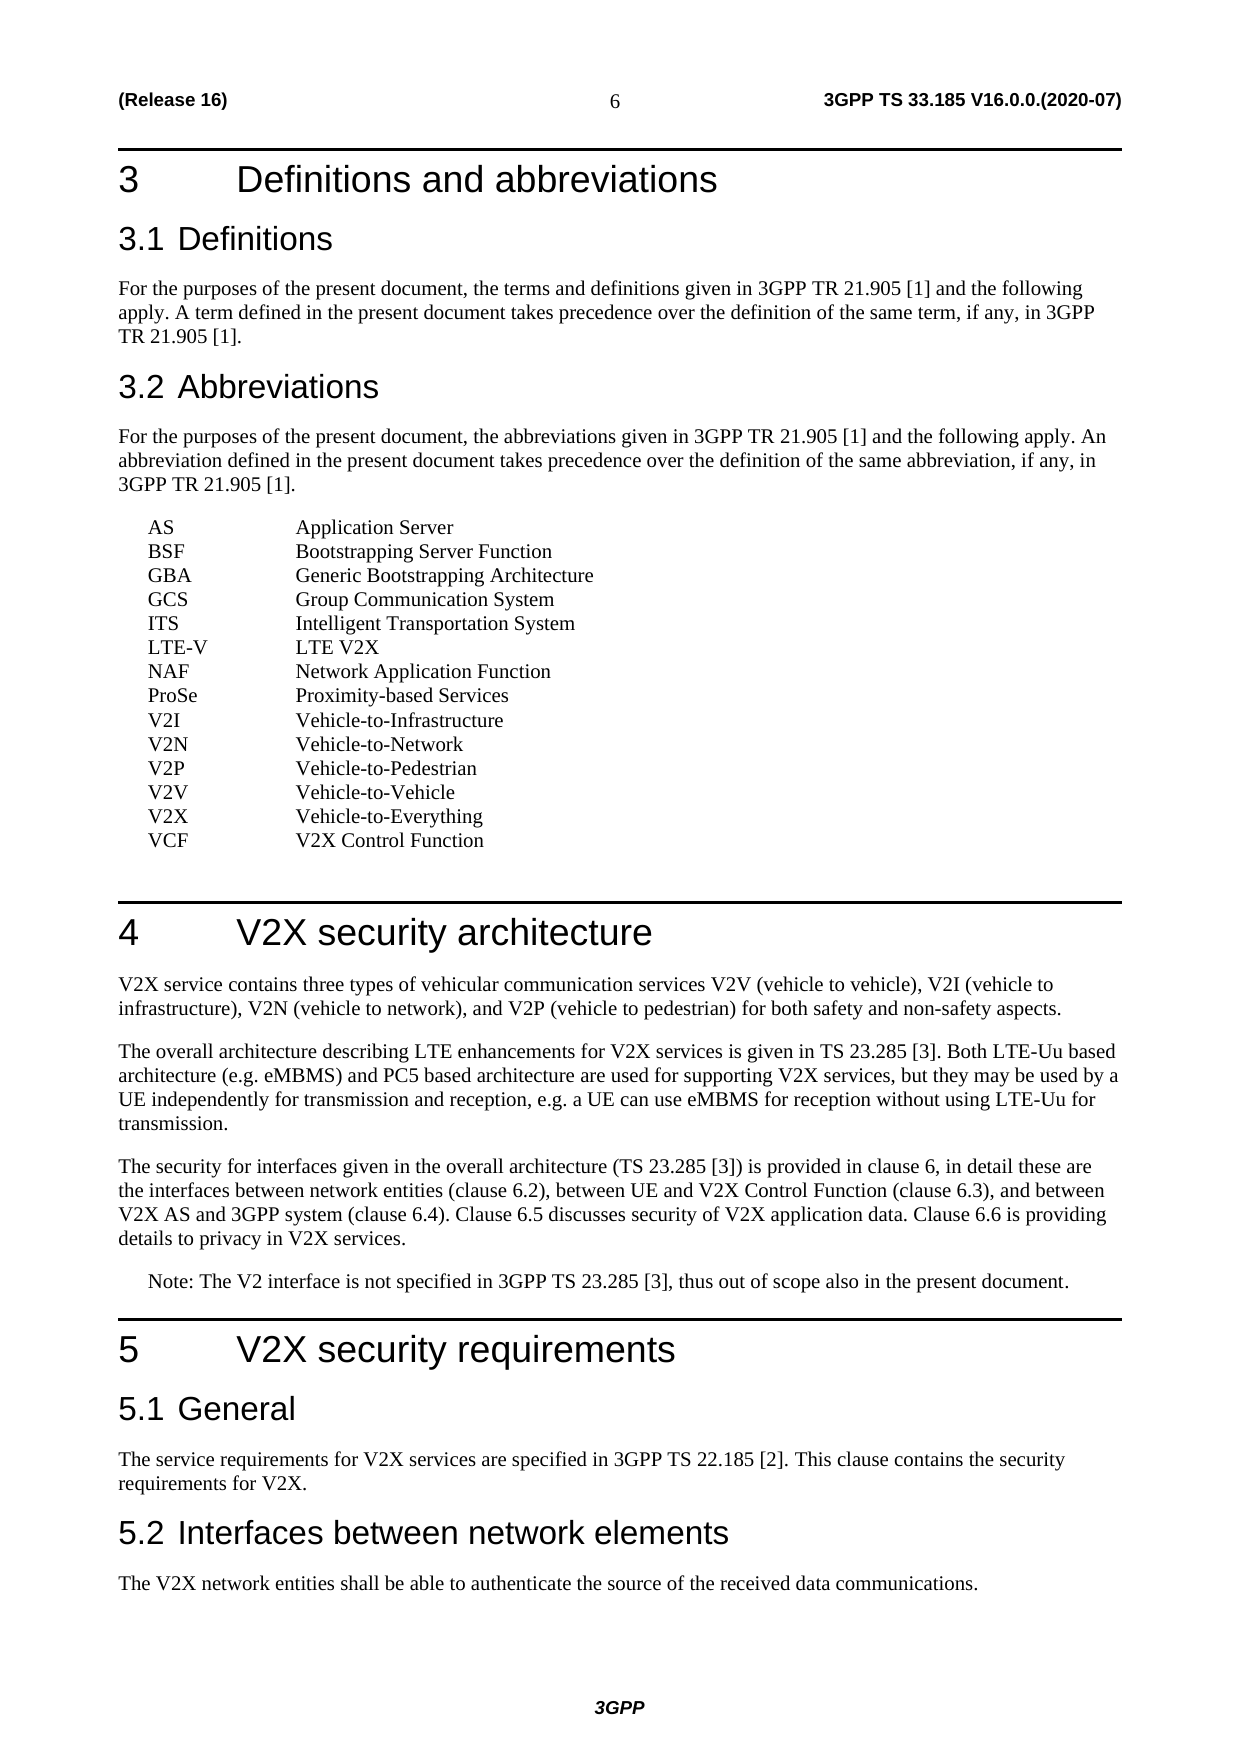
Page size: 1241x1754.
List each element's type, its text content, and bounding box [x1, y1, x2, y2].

text V2P Vehicle-to-Pedestrian [148, 756, 1122, 780]
text For the purposes of the present document, the terms and definitions given in 3GPP TR 21.905 [1] and the following apply. A term defined in the present document takes precedence over the definition of the same term, if any, in 3GPP TR 21.905 [1]. [118, 276, 1122, 348]
subtitle 5.2 Interfaces between network elements [118, 1513, 1122, 1552]
subtitle 4 V2X security architecture [118, 904, 1122, 953]
text AS Application Server [148, 515, 1122, 539]
text The service requirements for V2X services are specified in 3GPP TS 22.185 [2]. This clause contains the security requirements for V2X. [118, 1447, 1122, 1495]
text V2X Vehicle-to-Everything [148, 804, 1122, 828]
text VCF V2X Control Function [148, 828, 1122, 852]
subtitle 3.2 Abbreviations [118, 367, 1122, 405]
text GBA Generic Bootstrapping Architecture [148, 563, 1122, 587]
subtitle 3.1 Definitions [118, 219, 1122, 257]
text V2X service contains three types of vehicular communication services V2V (vehicle to vehicle), V2I (vehicle to infrastructure), V2N (vehicle to network), and V2P (vehicle to pedestrian) for both safety and non-safety aspects. [118, 972, 1122, 1020]
subtitle 3 Definitions and abbreviations [118, 151, 1122, 200]
text V2V Vehicle-to-Vehicle [148, 780, 1122, 804]
text The V2X network entities shall be able to authenticate the source of the received data communications. [118, 1571, 1122, 1595]
text The overall architecture describing LTE enhancements for V2X services is given in TS 23.285 [3]. Both LTE-Uu based architecture (e.g. eMBMS) and PC5 based architecture are used for supporting V2X services, but they may be used by a UE independently for transmission and reception, e.g. a UE can use eMBMS for reception without using LTE-Uu for transmission. [118, 1039, 1122, 1135]
subtitle 5 V2X security requirements [118, 1321, 1122, 1371]
text V2I Vehicle-to-Infrastructure [148, 707, 1122, 732]
text ITS Intelligent Transportation System [148, 611, 1122, 635]
subtitle 5.1 General [118, 1389, 1122, 1428]
text NAF Network Application Function [148, 659, 1122, 683]
text BSF Bootstrapping Server Function [148, 539, 1122, 563]
text Note: The V2 interface is not specified in 3GPP TS 23.285 [3], thus out of scope also in the present document. [148, 1269, 1122, 1293]
text For the purposes of the present document, the abbreviations given in 3GPP TR 21.905 [1] and the following apply. An abbreviation defined in the present document takes precedence over the definition of the same abbreviation, if any, in 3GPP TR 21.905 [1]. [118, 424, 1122, 496]
text GCS Group Communication System [148, 587, 1122, 611]
text LTE-V LTE V2X [148, 635, 1122, 659]
text ProSe Proximity-based Services [148, 683, 1122, 707]
text V2N Vehicle-to-Network [148, 732, 1122, 756]
text The security for interfaces given in the overall architecture (TS 23.285 [3]) is provided in clause 6, in detail these are the interfaces between network entities (clause 6.2), between UE and V2X Control Function (clause 6.3), and between V2X AS and 3GPP system (clause 6.4). Clause 6.5 discusses security of V2X application data. Clause 6.6 is providing details to privacy in V2X services. [118, 1154, 1122, 1250]
